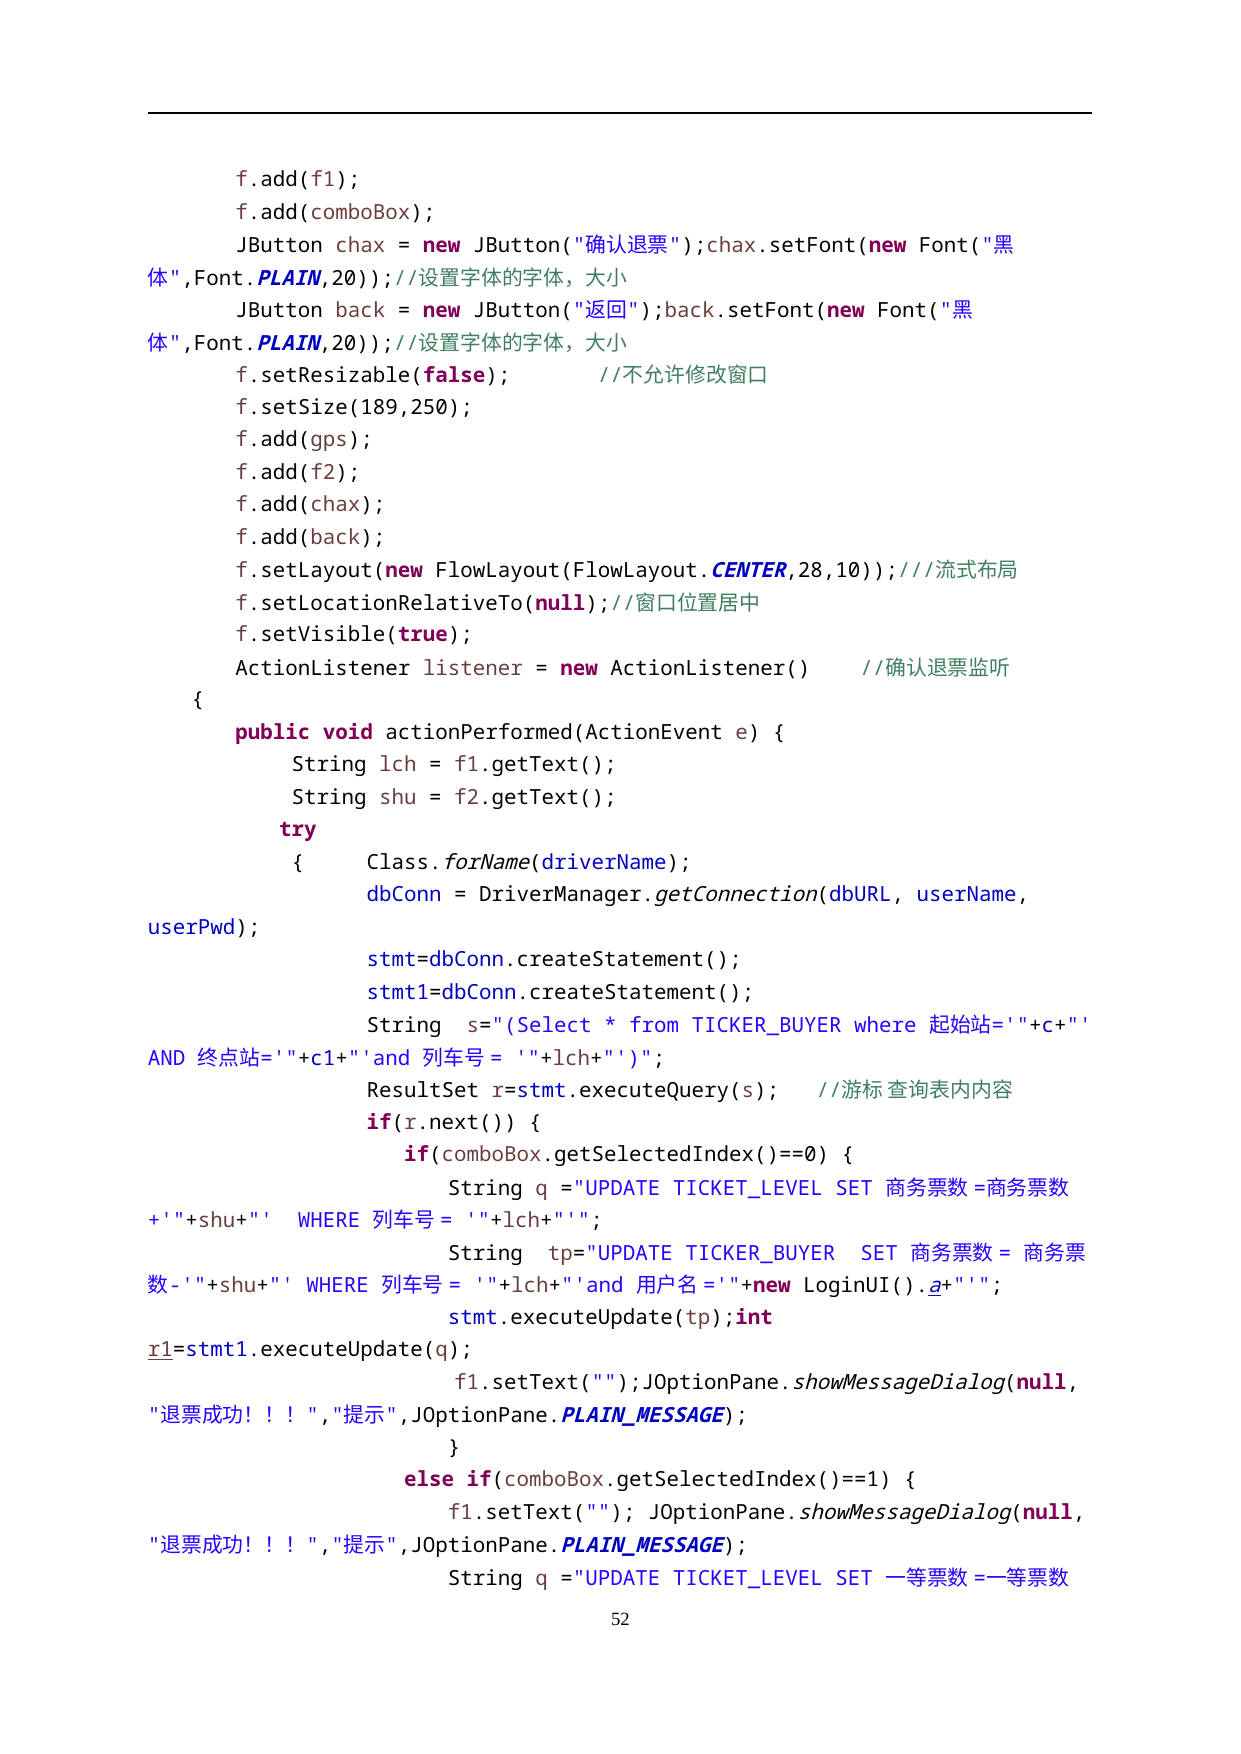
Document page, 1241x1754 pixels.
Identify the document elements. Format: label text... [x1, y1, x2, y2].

text f.setResizable(false); //不允许修改窗口 [148, 358, 1092, 390]
text if(comboBox.getSelectedIndex()==0) { [148, 1138, 1092, 1170]
text f.setSize(189,250); [148, 390, 1092, 423]
text String s="(Select * from TICKER_BUYER where 起始站='"+c+"' AND 终点站='"+c1+"'and 列车号 = '"+lch+"')"; [148, 1008, 1092, 1073]
text f1.setText(""); JOptionPane.showMessageDialog(null, "退票成功！！！","提示",JOptionPane.PLAIN_MESSAGE); [148, 1495, 1092, 1560]
text f.setLocationRelativeTo(null);//窗口位置居中 [148, 585, 1092, 618]
text { Class.forName(driverName); [148, 845, 1092, 878]
text stmt=dbConn.createStatement(); [148, 943, 1092, 975]
text f.add(f2); [148, 455, 1092, 488]
text f.add(gps); [148, 423, 1092, 455]
text String lch = f1.getText(); [148, 748, 1092, 780]
text String shu = f2.getText(); [148, 780, 1092, 813]
text try [148, 813, 1092, 845]
text if(r.next()) { [148, 1105, 1092, 1138]
text String tp="UPDATE TICKER_BUYER SET 商务票数 = 商务票数-'"+shu+"' WHERE 列车号 = '"+lch+"'and 用户名 ='"+new LoginUI().a+"'"; [148, 1235, 1092, 1300]
text public void actionPerformed(ActionEvent e) { [148, 715, 1092, 748]
text String q ="UPDATE TICKET_LEVEL SET 商务票数 =商务票数+'"+shu+"' WHERE 列车号 = '"+lch+"'"; [148, 1170, 1092, 1235]
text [148, 1560, 1092, 1593]
text f.add(chax); [148, 488, 1092, 520]
text f1.setText("");JOptionPane.showMessageDialog(null, "退票成功！！！","提示",JOptionPane.PLAIN_MESSAGE); [148, 1365, 1092, 1430]
text f.setVisible(true); [148, 618, 1092, 650]
text ActionListener listener = new ActionListener() //确认退票监听 [148, 650, 1092, 683]
text f.setLayout(new FlowLayout(FlowLayout.CENTER,28,10));///流式布局 [148, 553, 1092, 585]
text ResultSet r=stmt.executeQuery(s); //游标 查询表内内容 [148, 1073, 1092, 1105]
text dbConn = DriverManager.getConnection(dbURL, userName, userPwd); [148, 878, 1092, 943]
text else if(comboBox.getSelectedIndex()==1) { [148, 1463, 1092, 1495]
text f.add(comboBox); [148, 195, 1092, 228]
text } [148, 1430, 1092, 1463]
text stmt.executeUpdate(tp);int r1=stmt1.executeUpdate(q); [148, 1300, 1092, 1365]
text f.add(f1); [148, 163, 1092, 195]
text JButton chax = new JButton("确认退票");chax.setFont(new Font("黑体",Font.PLAIN,20));//设置字体的字体，大小 [148, 228, 1092, 293]
text stmt1=dbConn.createStatement(); [148, 975, 1092, 1008]
text { [148, 683, 1092, 715]
text JButton back = new JButton("返回");back.setFont(new Font("黑体",Font.PLAIN,20));//设置字体的字体，大小 [148, 293, 1092, 358]
text f.add(back); [148, 520, 1092, 553]
